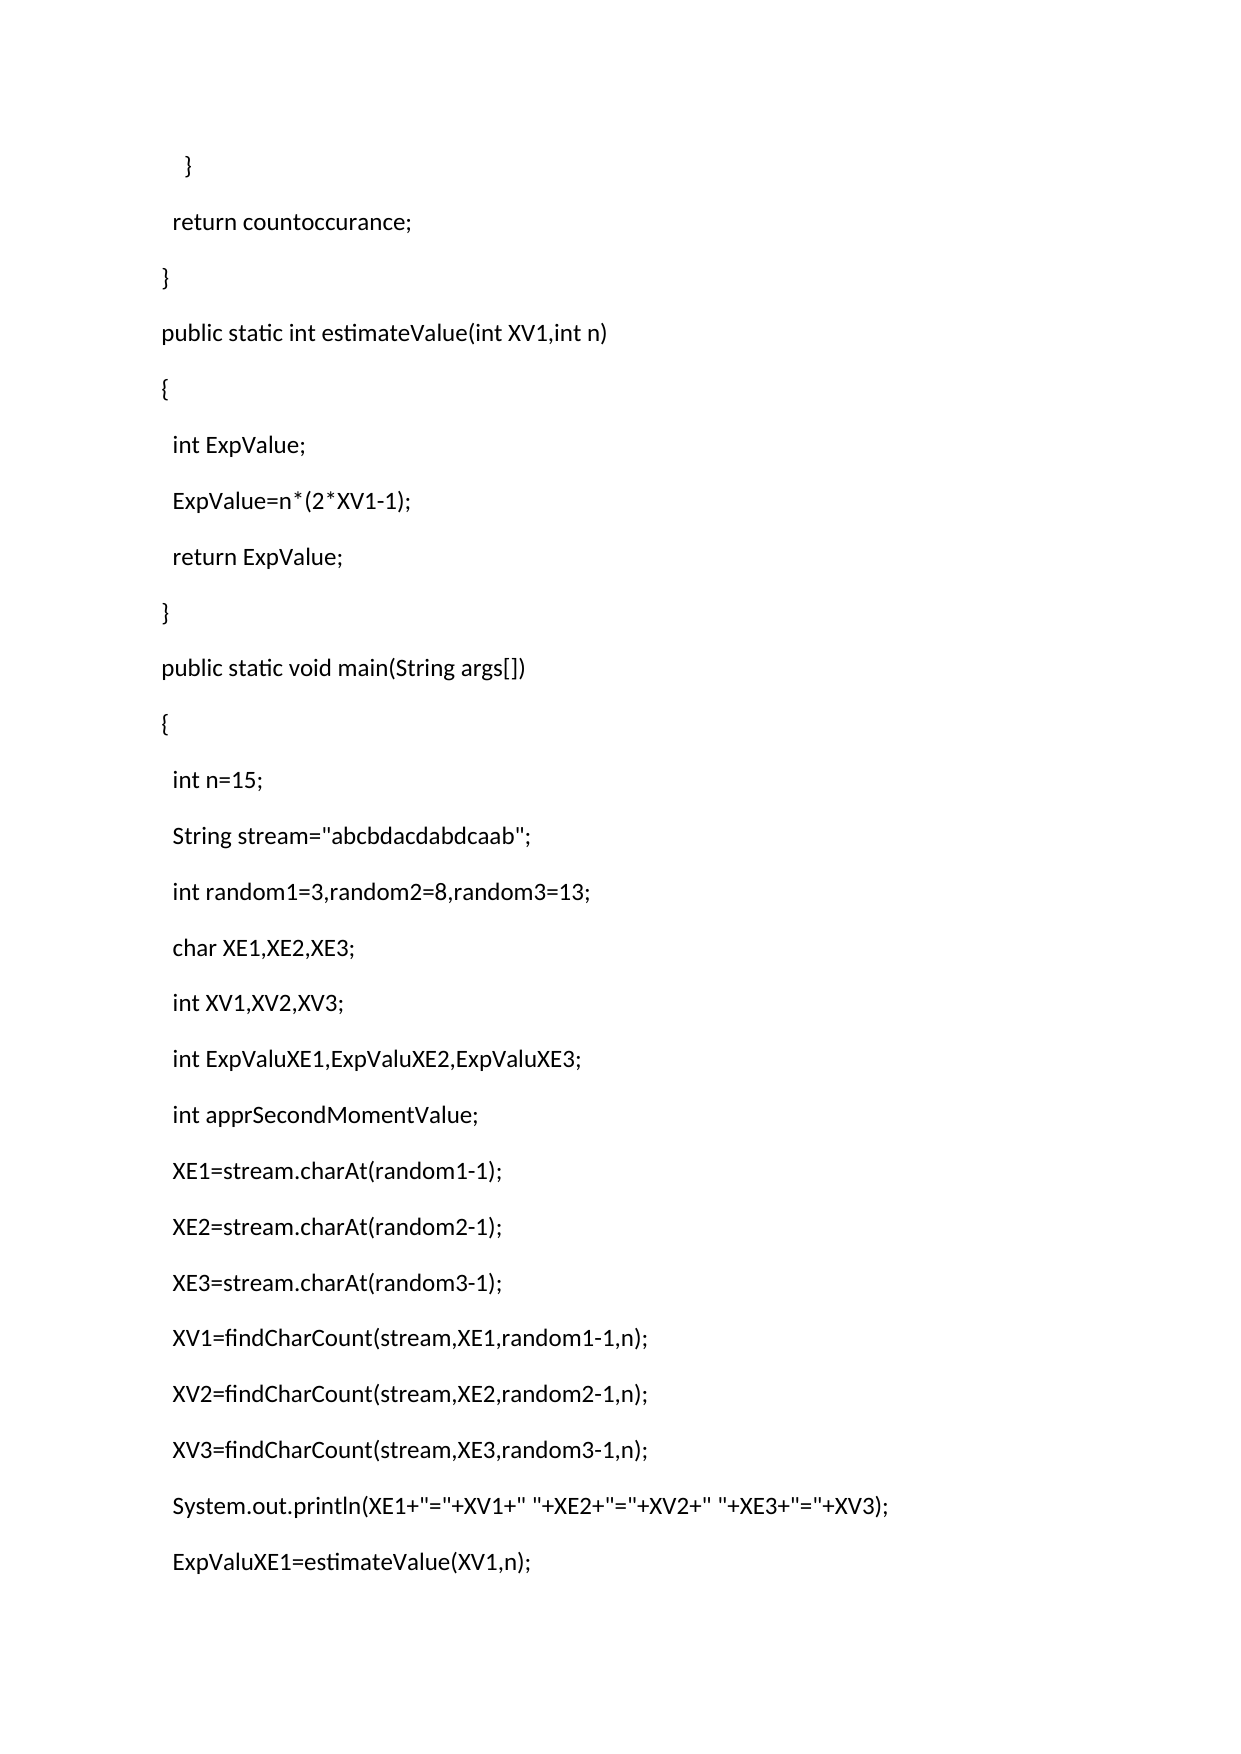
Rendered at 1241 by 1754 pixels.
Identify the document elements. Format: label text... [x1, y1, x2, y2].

text int apprSecondMomentValue; [150, 1099, 1090, 1130]
text public static int estimateValue(int XV1,int n) [150, 317, 1090, 348]
text ExpValuXE1=estimateValue(XV1,n); [150, 1546, 1090, 1576]
text int n=15; [150, 764, 1090, 795]
text int random1=3,random2=8,random3=13; [150, 876, 1090, 906]
text int XV1,XV2,XV3; [150, 987, 1090, 1018]
text return countoccurance; [150, 206, 1090, 236]
text ExpValue=n*(2*XV1-1); [150, 485, 1090, 516]
text { [150, 708, 1090, 739]
text { [150, 373, 1090, 404]
text XE2=stream.charAt(random2-1); [150, 1211, 1090, 1241]
text XV1=findCharCount(stream,XE1,random1-1,n); [150, 1322, 1090, 1353]
text int ExpValue; [150, 429, 1090, 460]
text char XE1,XE2,XE3; [150, 932, 1090, 962]
text XV2=findCharCount(stream,XE2,random2-1,n); [150, 1378, 1090, 1409]
text } [150, 597, 1090, 627]
text } [150, 262, 1090, 292]
text } [150, 150, 1090, 181]
text System.out.println(XE1+"="+XV1+" "+XE2+"="+XV2+" "+XE3+"="+XV3); [150, 1490, 1090, 1521]
text int ExpValuXE1,ExpValuXE2,ExpValuXE3; [150, 1043, 1090, 1074]
text XE1=stream.charAt(random1-1); [150, 1155, 1090, 1186]
text public static void main(String args[]) [150, 652, 1090, 683]
text String stream="abcbdacdabdcaab"; [150, 820, 1090, 851]
text return ExpValue; [150, 541, 1090, 571]
text XE3=stream.charAt(random3-1); [150, 1267, 1090, 1297]
text XV3=findCharCount(stream,XE3,random3-1,n); [150, 1434, 1090, 1465]
